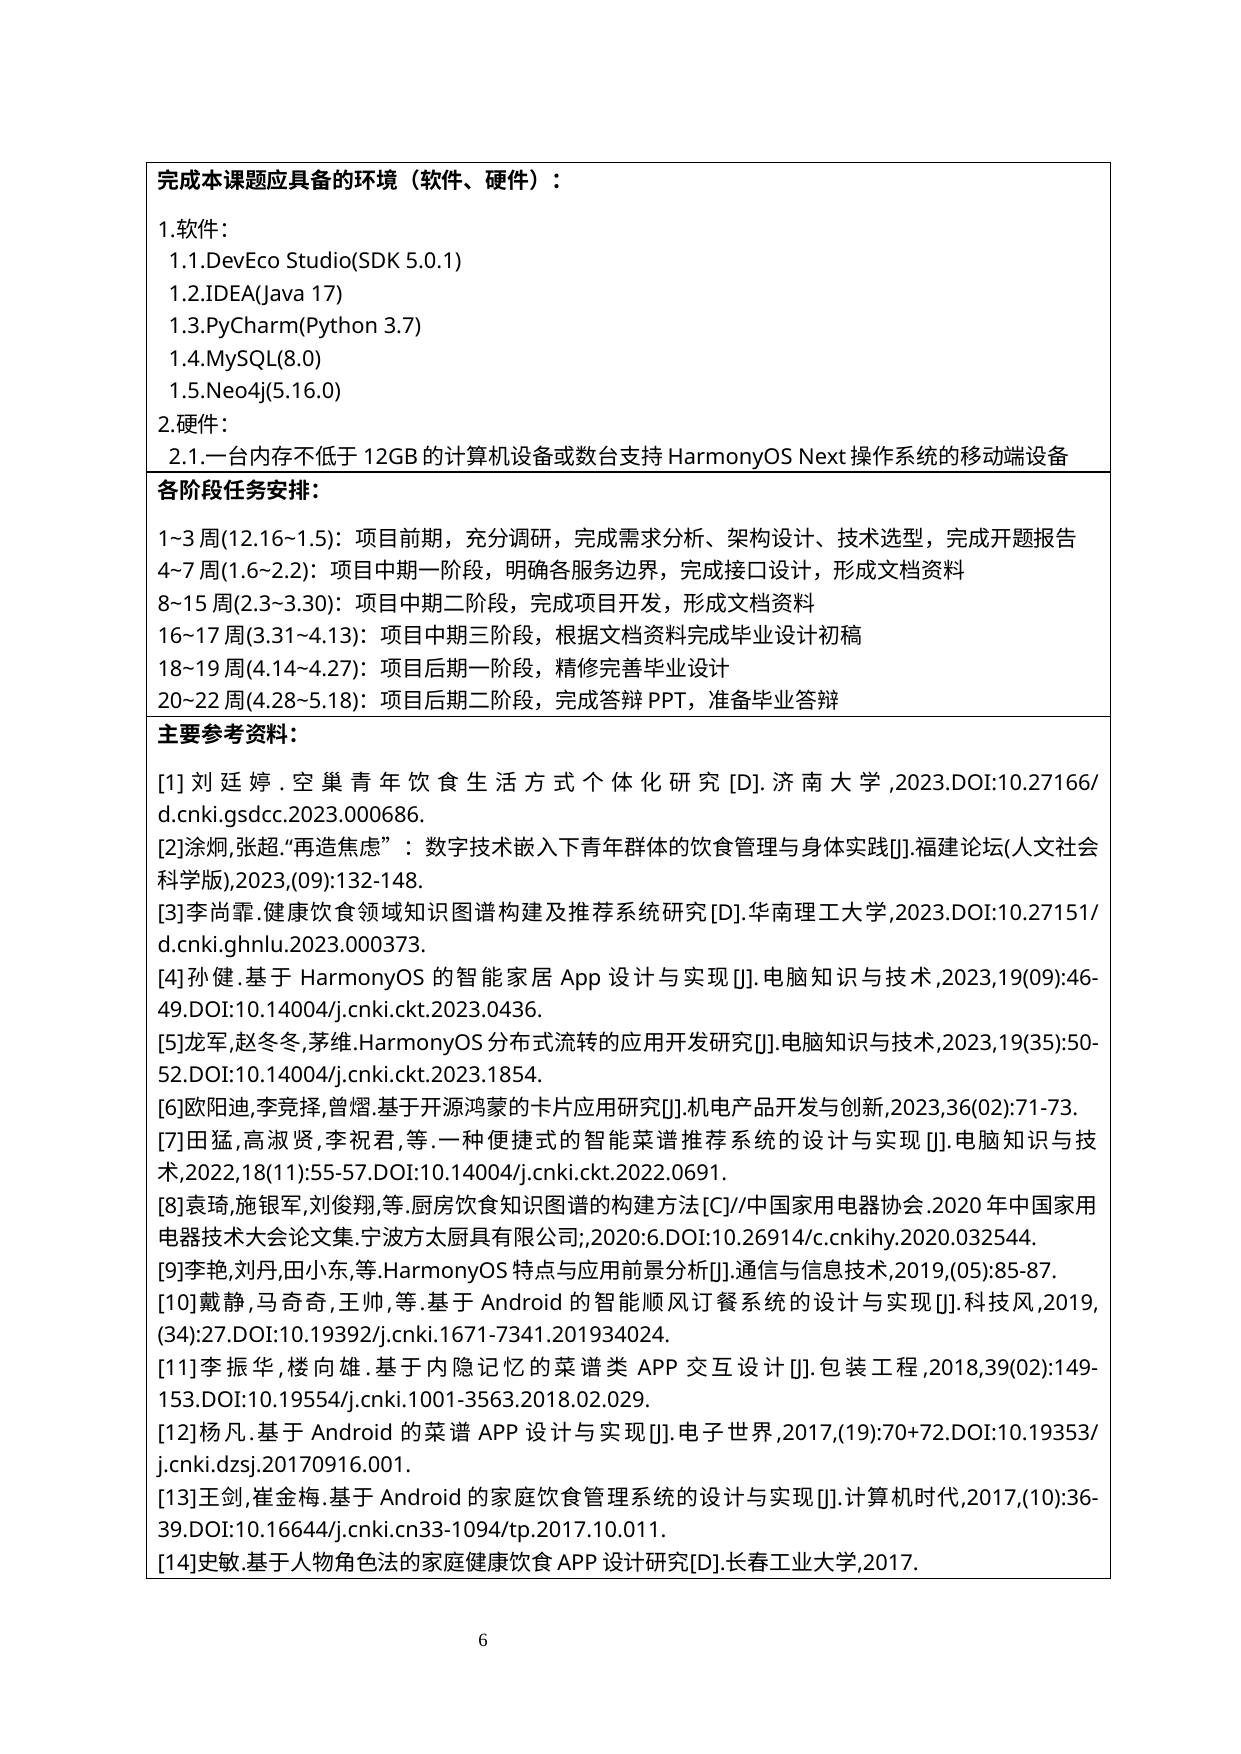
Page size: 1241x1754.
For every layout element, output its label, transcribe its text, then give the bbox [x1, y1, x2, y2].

table_cell 各阶段任务安排： 1~3周(12.16~1.5)：项目前期，充分调研，完成需求分析、架构设计、技术选型，完成开题报告 4~7周(1.6~2.2)：项目中期一阶段，明确各服务边界，完成接口设计，形成文档资料 8~15周(2.3~3.30)：项目中期二阶段，完成项目开发，形成文档资料 16~17周(3.31~4.13)：项目中期三阶段，根据文档资料完成毕业设计初稿 18~19周(4.14~4.27)：项目后期一阶段，精修完善毕业设计 20~22周(4.28~5.18)：项目后期二阶段，完成答辩PPT，准备毕业答辩 [147, 473, 1110, 716]
table_cell 完成本课题应具备的环境（软件、硬件）： 1.软件： 1.1.DevEco Studio(SDK 5.0.1) 1.2.IDEA(Java 17) 1.3.PyCharm(Python 3.7) 1.4.MySQL(8.0) 1.5.Neo4j(5.16.0) 2.硬件： 2.1.一台内存不低于12GB的计算机设备或数台支持HarmonyOS Next操作系统的移动端设备 [147, 163, 1110, 471]
